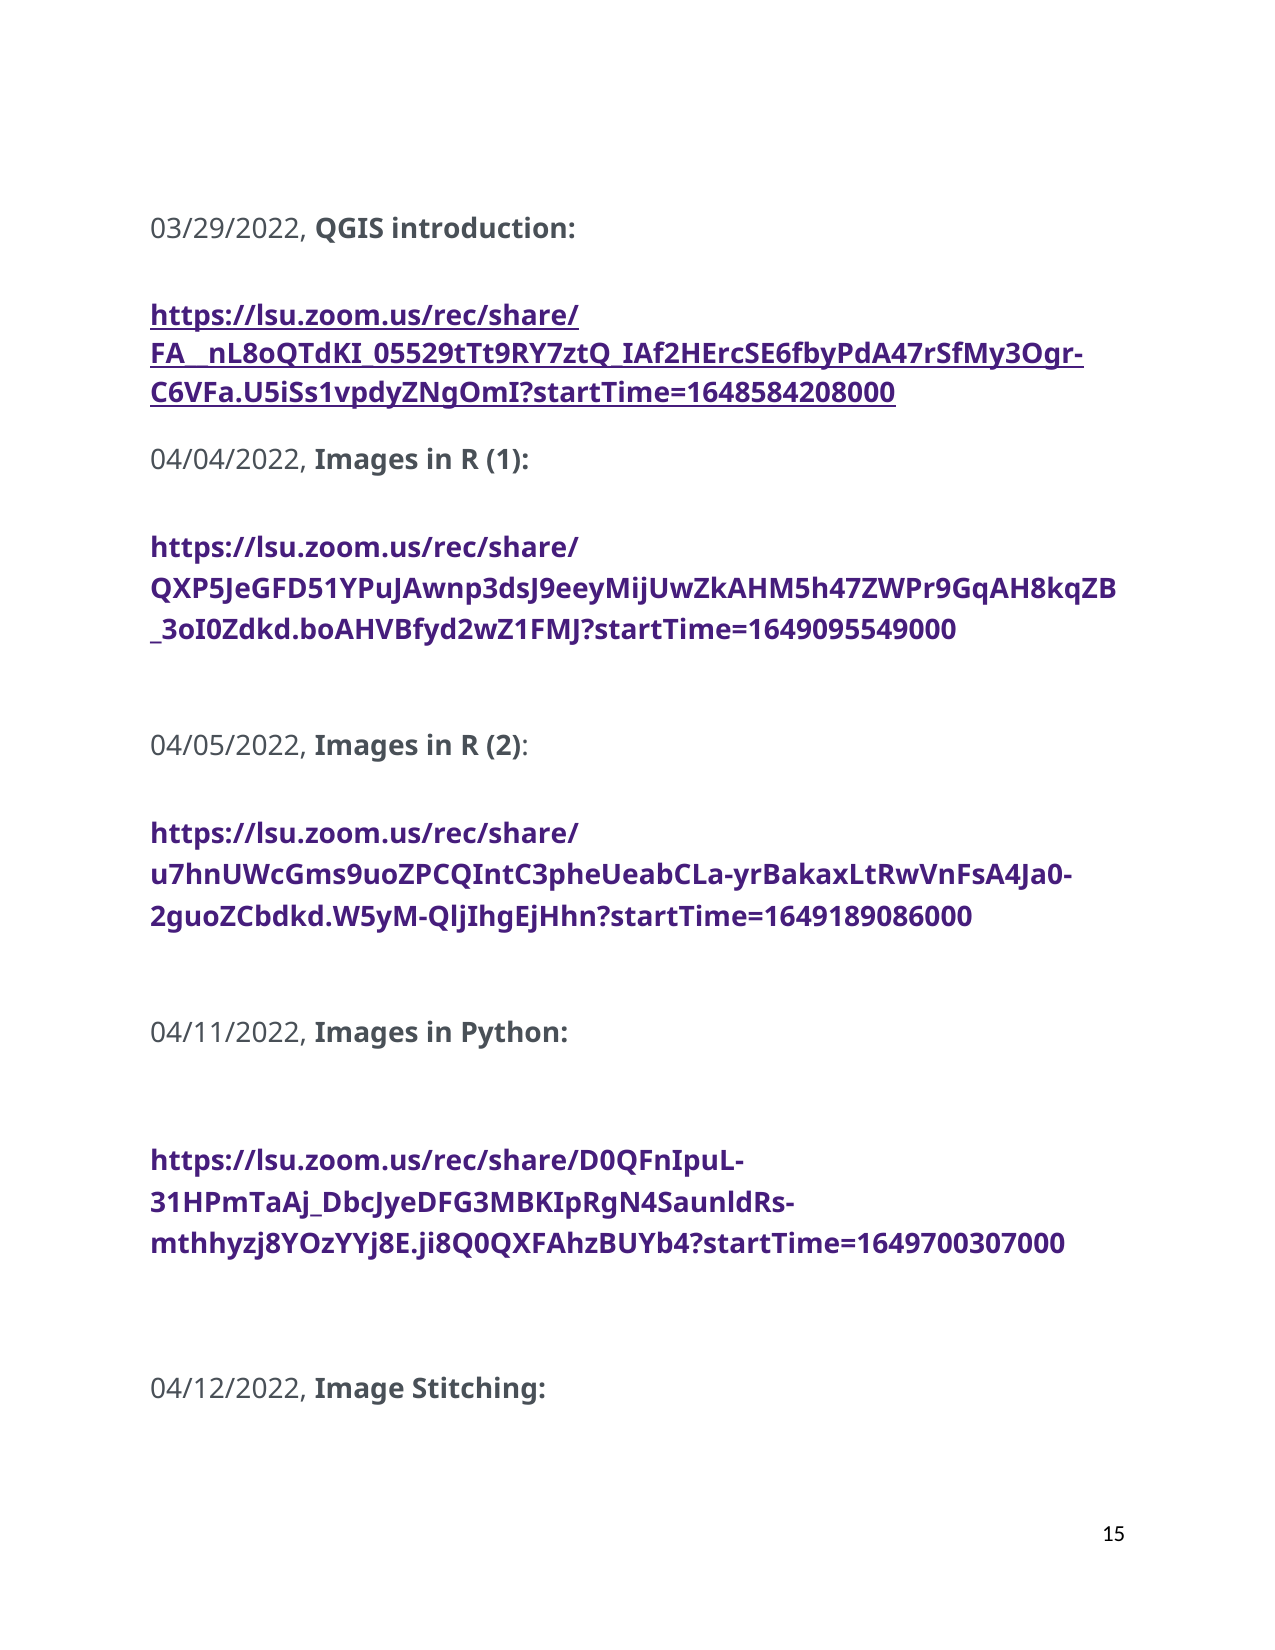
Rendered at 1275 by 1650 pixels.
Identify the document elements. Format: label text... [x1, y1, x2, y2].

text https://lsu.zoom.us/rec/share/QXP5JeGFD51YPuJAwnp3dsJ9eeyMijUwZkAHM5h47ZWPr9GqAH8kqZB_3oI0Zdkd.boAHVBfyd2wZ1FMJ?startTime=1649095549000 [150, 527, 1125, 648]
text https://lsu.zoom.us/rec/share/FA__nL8oQTdKI_05529tTt9RY7ztQ_IAf2HErcSE6fbyPdA47rSfMy3Ogr-C6VFa.U5iSs1vpdyZNgOmI?startTime=1648584208000 [150, 295, 1125, 410]
text 04/04/2022, Images in R (1): [150, 439, 1125, 508]
text https://lsu.zoom.us/rec/share/D0QFnIpuL-31HPmTaAj_DbcJyeDFG3MBKIpRgN4SaunldRs-mthhyzj8YOzYYj8E.ji8Q0QXFAhzBUYb4?startTime=1649700307000 [150, 1141, 1125, 1262]
text 04/05/2022, Images in R (2): [150, 726, 1125, 794]
text 04/11/2022, Images in Python: [150, 1012, 1125, 1122]
text 04/12/2022, Image Stitching: [150, 1369, 1125, 1479]
text 03/29/2022, QGIS introduction: [150, 208, 1125, 277]
text https://lsu.zoom.us/rec/share/u7hnUWcGms9uoZPCQIntC3pheUeabCLa-yrBakaxLtRwVnFsA4Ja0-2guoZCbdkd.W5yM-QljIhgEjHhn?startTime=1649189086000 [150, 813, 1125, 934]
